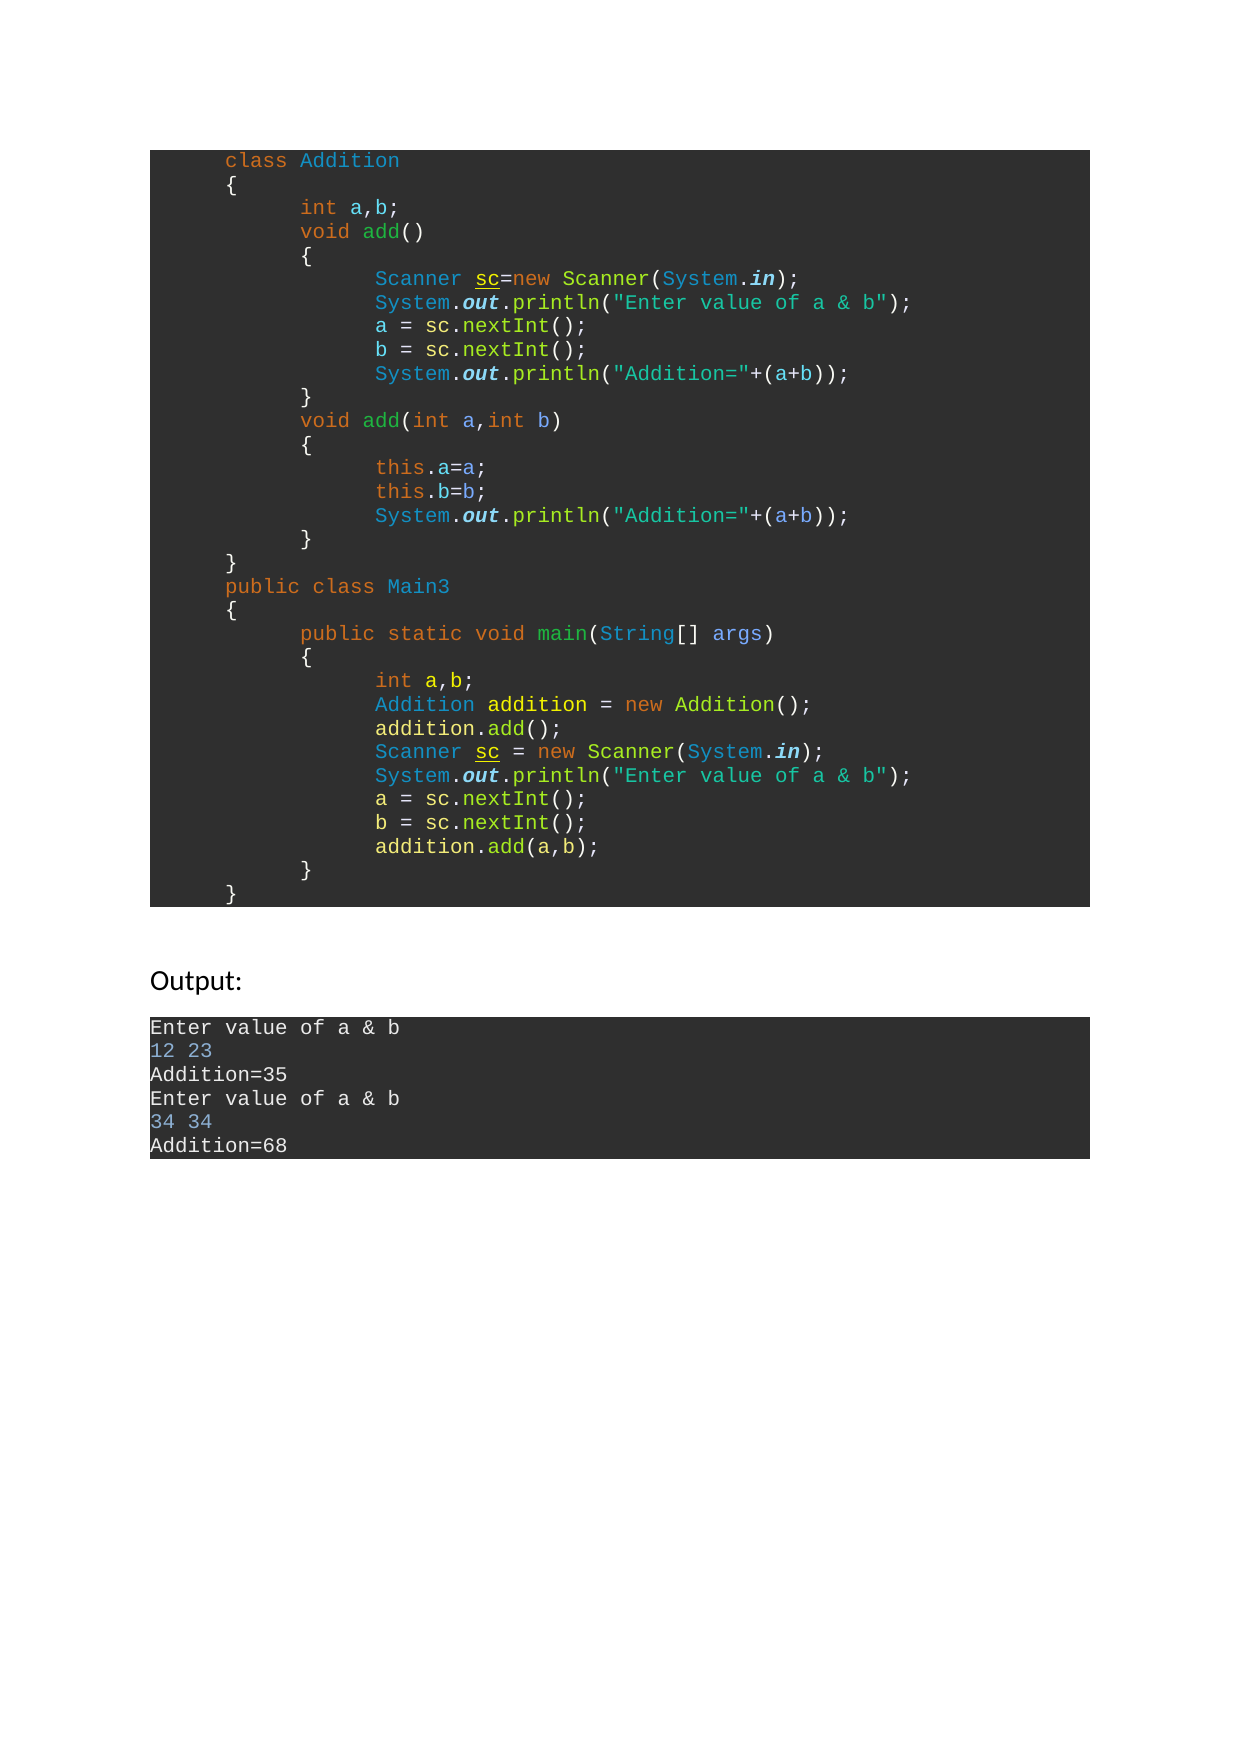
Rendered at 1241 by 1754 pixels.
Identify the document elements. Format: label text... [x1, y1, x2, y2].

text { [150, 599, 1090, 623]
text this.b=b; [150, 481, 1090, 505]
text class Addition [150, 150, 1090, 174]
text b = sc.nextInt(); [150, 812, 1090, 836]
text public class Main3 [150, 576, 1090, 599]
text Enter value of a & b [150, 1017, 1090, 1041]
text this.a=a; [150, 457, 1090, 481]
text System.out.println("Addition="+(a+b)); [150, 505, 1090, 528]
text } [150, 859, 1090, 883]
text a = sc.nextInt(); [150, 788, 1090, 812]
text System.out.println("Enter value of a & b"); [150, 765, 1090, 788]
text 12 23 [150, 1041, 1090, 1064]
text addition.add(a,b); [150, 836, 1090, 859]
text Enter value of a & b [150, 1088, 1090, 1111]
text Addition addition = new Addition(); [150, 694, 1090, 717]
text a = sc.nextInt(); [150, 316, 1090, 339]
text } [150, 386, 1090, 410]
text { [150, 244, 1090, 268]
text Output: [150, 962, 1090, 997]
text 34 34 [150, 1111, 1090, 1135]
text int a,b; [150, 670, 1090, 694]
text } [150, 883, 1090, 907]
text { [150, 174, 1090, 197]
text void add(int a,int b) [150, 410, 1090, 434]
text Addition=68 [150, 1135, 1090, 1159]
text void add() [150, 221, 1090, 244]
text public static void main(String[] args) [150, 623, 1090, 647]
text { [150, 647, 1090, 670]
text Scanner sc=new Scanner(System.in); [150, 268, 1090, 292]
text addition.add(); [150, 717, 1090, 741]
text } [150, 528, 1090, 552]
text System.out.println("Addition="+(a+b)); [150, 363, 1090, 386]
text { [150, 434, 1090, 457]
text int a,b; [150, 197, 1090, 221]
text b = sc.nextInt(); [150, 339, 1090, 363]
text Addition=35 [150, 1064, 1090, 1088]
text System.out.println("Enter value of a & b"); [150, 292, 1090, 316]
text } [150, 552, 1090, 576]
text Scanner sc = new Scanner(System.in); [150, 741, 1090, 765]
